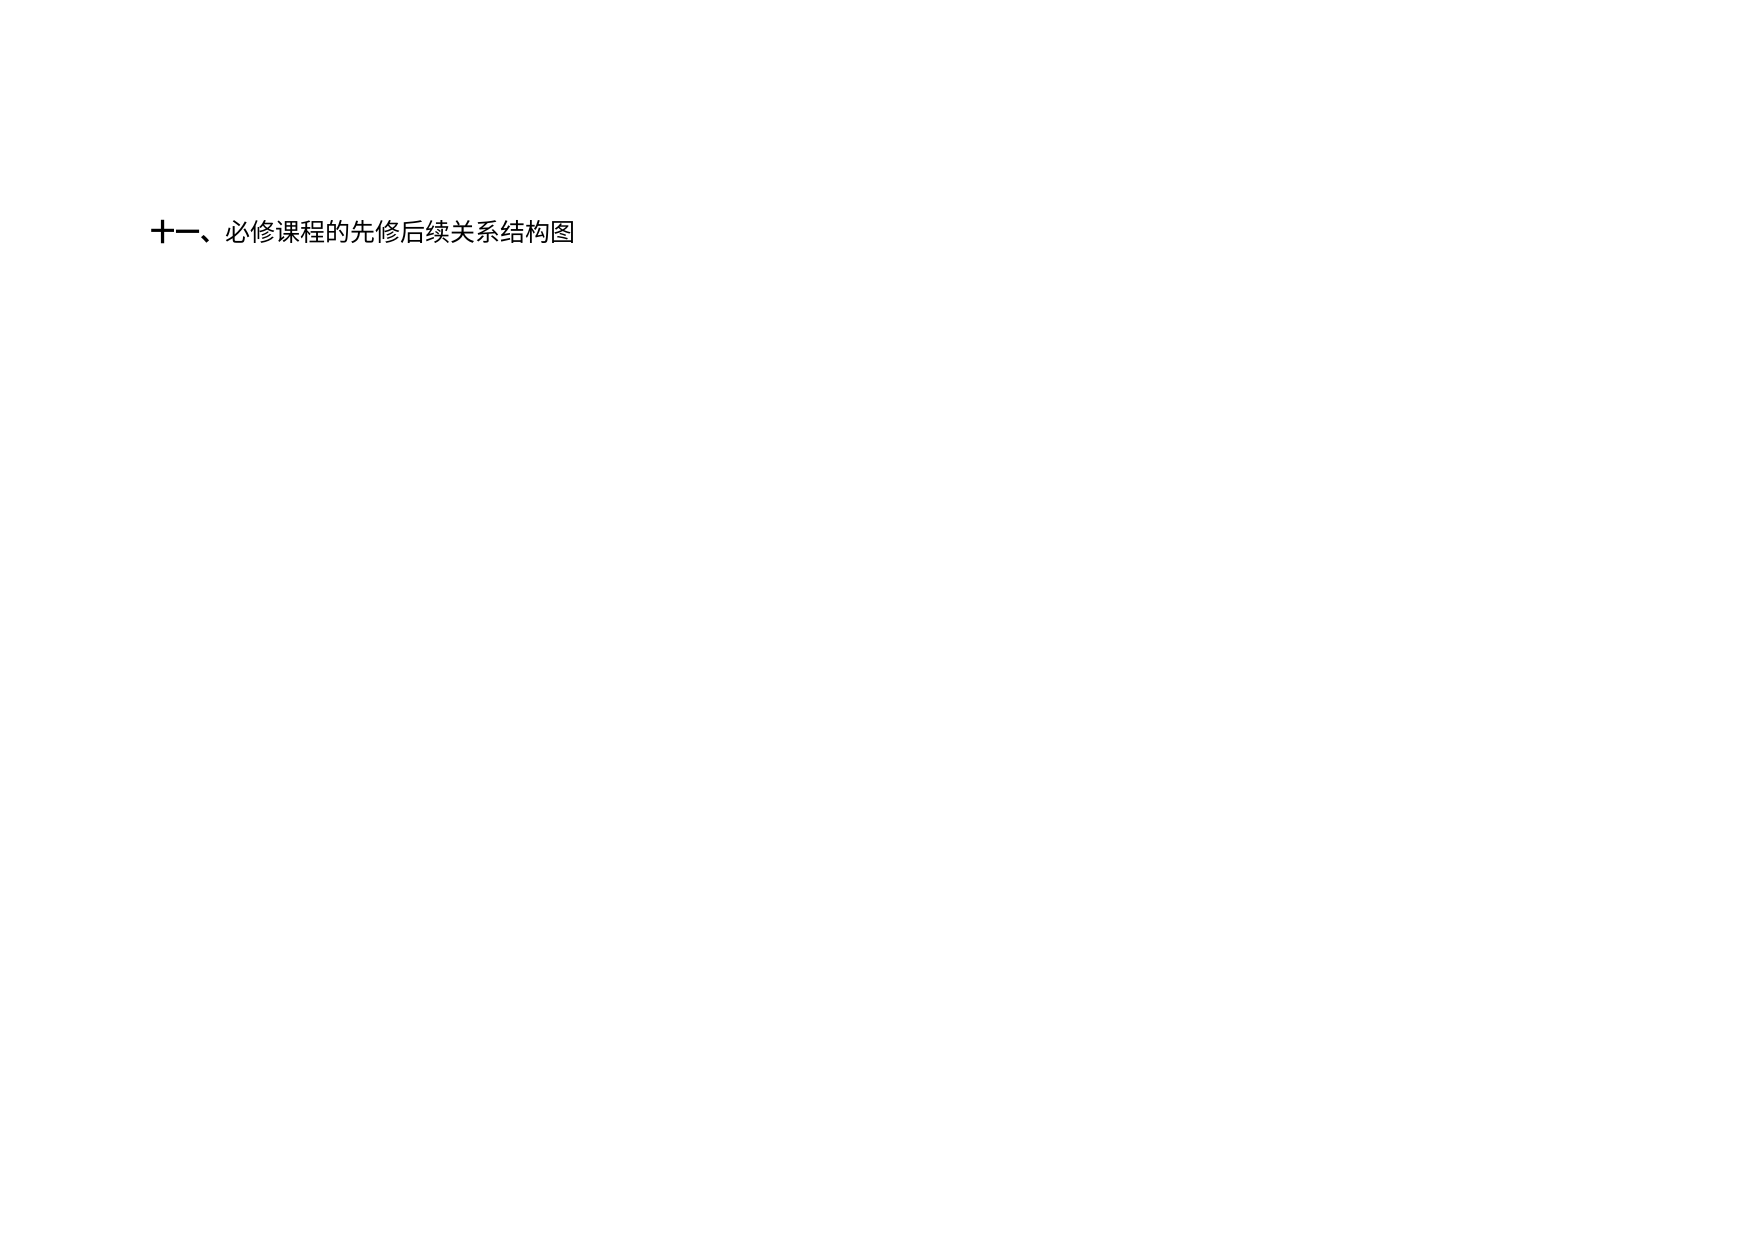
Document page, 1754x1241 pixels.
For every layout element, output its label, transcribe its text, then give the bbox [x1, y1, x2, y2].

list 必修课程的先修后续关系结构图 [150, 198, 1604, 263]
